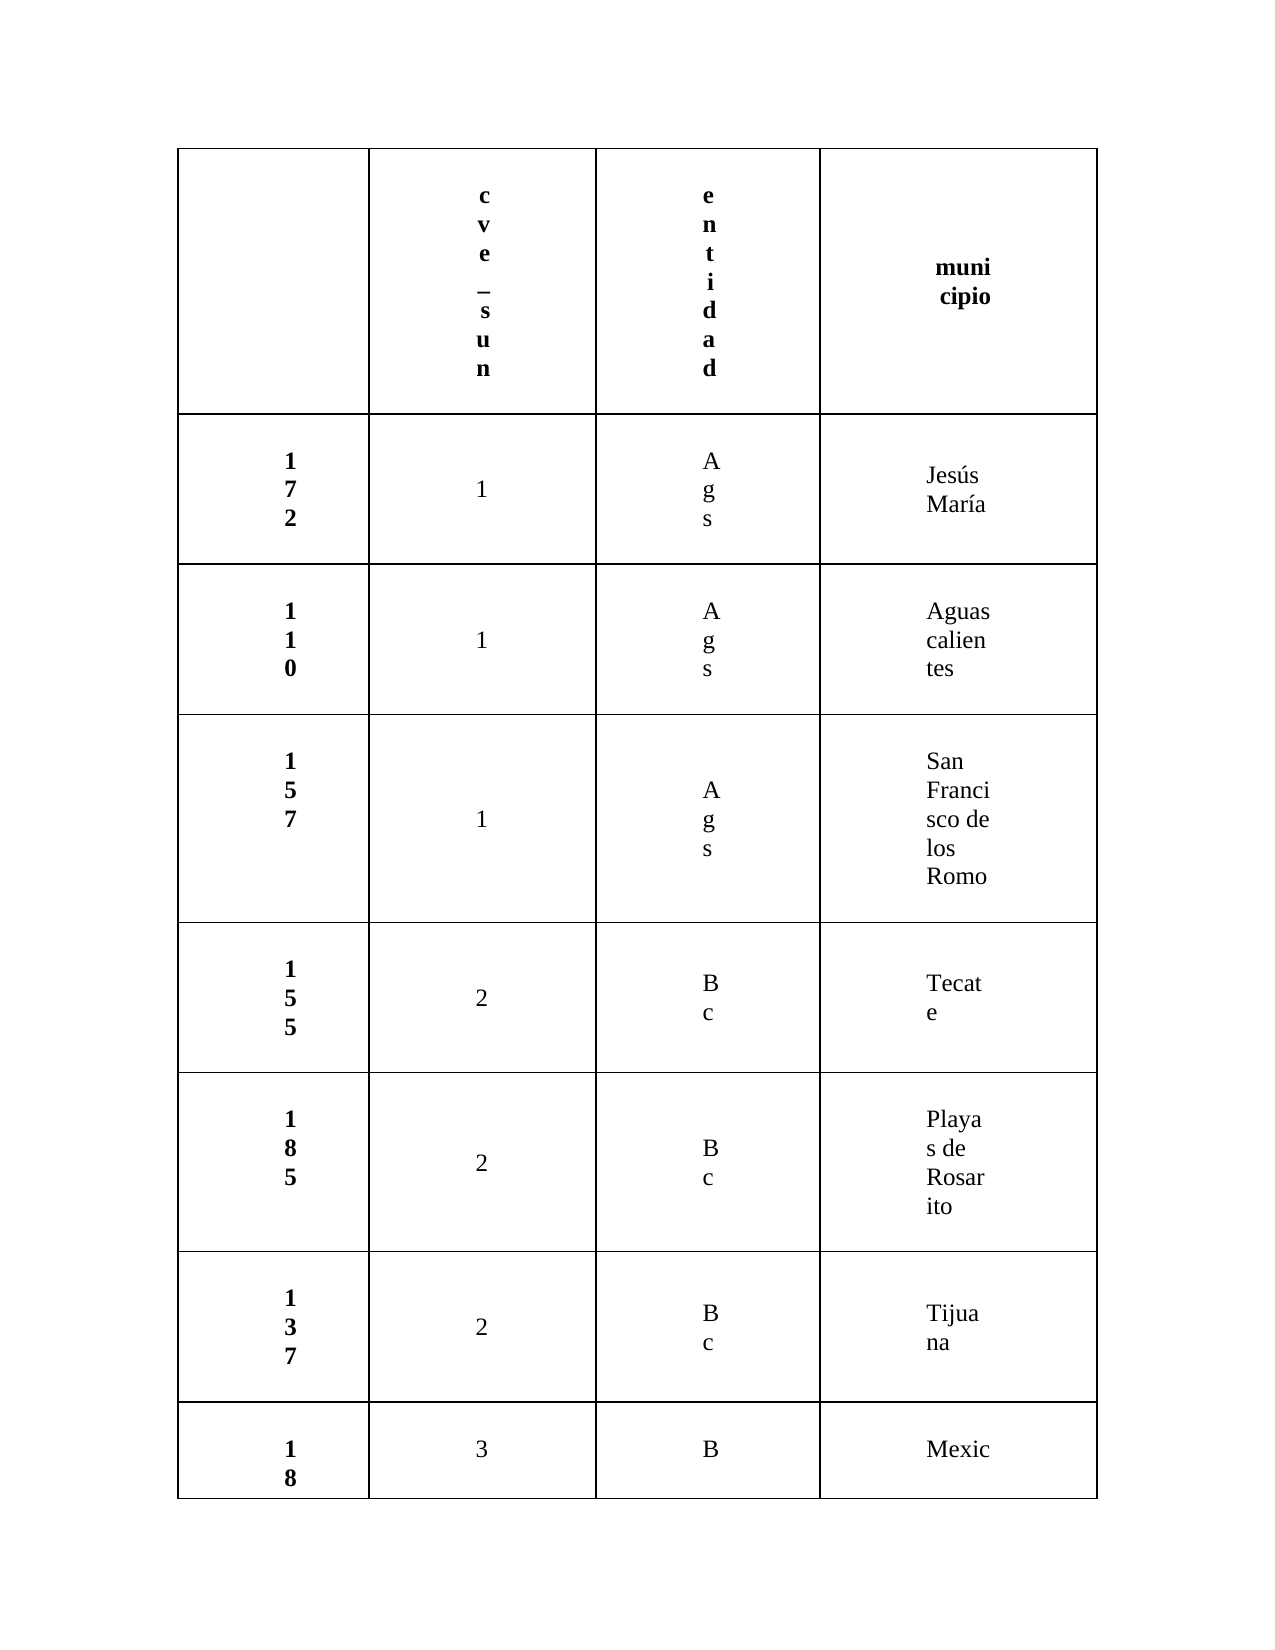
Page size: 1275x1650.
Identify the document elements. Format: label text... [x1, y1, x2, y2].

table_header municipio [821, 149, 1096, 413]
table_cell Ags [597, 565, 819, 713]
table_cell 2 [370, 923, 595, 1072]
table_cell 1 [370, 715, 595, 921]
table_cell 157 [179, 715, 368, 921]
table_header cve_sun [370, 149, 595, 413]
table_cell 137 [179, 1252, 368, 1401]
table_cell Tijuana [821, 1252, 1096, 1401]
table_cell Ags [597, 715, 819, 921]
table_cell 1 [370, 565, 595, 713]
table_cell Playas de Rosarito [821, 1073, 1096, 1251]
table_cell 2 [370, 1073, 595, 1251]
table_cell Bc [597, 1403, 819, 1498]
table_cell Ags [597, 415, 819, 563]
table_cell 155 [179, 923, 368, 1072]
table_cell 110 [179, 565, 368, 713]
table_cell Aguascalientes [821, 565, 1096, 713]
table_cell Tecate [821, 923, 1096, 1072]
table_cell 3 [370, 1403, 595, 1498]
table_cell 1 [370, 415, 595, 563]
table_cell San Francisco de los Romo [821, 715, 1096, 921]
table_cell Bc [597, 923, 819, 1072]
table_cell 185 [179, 1073, 368, 1251]
table_header [179, 149, 368, 413]
table_cell Mexicali [821, 1403, 1096, 1498]
table_cell 172 [179, 415, 368, 563]
table_cell 2 [370, 1252, 595, 1401]
table_cell Bc [597, 1073, 819, 1251]
table_header entidad [597, 149, 819, 413]
table_cell Jesús María [821, 415, 1096, 563]
table_cell 188 [179, 1403, 368, 1498]
table_cell Bc [597, 1252, 819, 1401]
